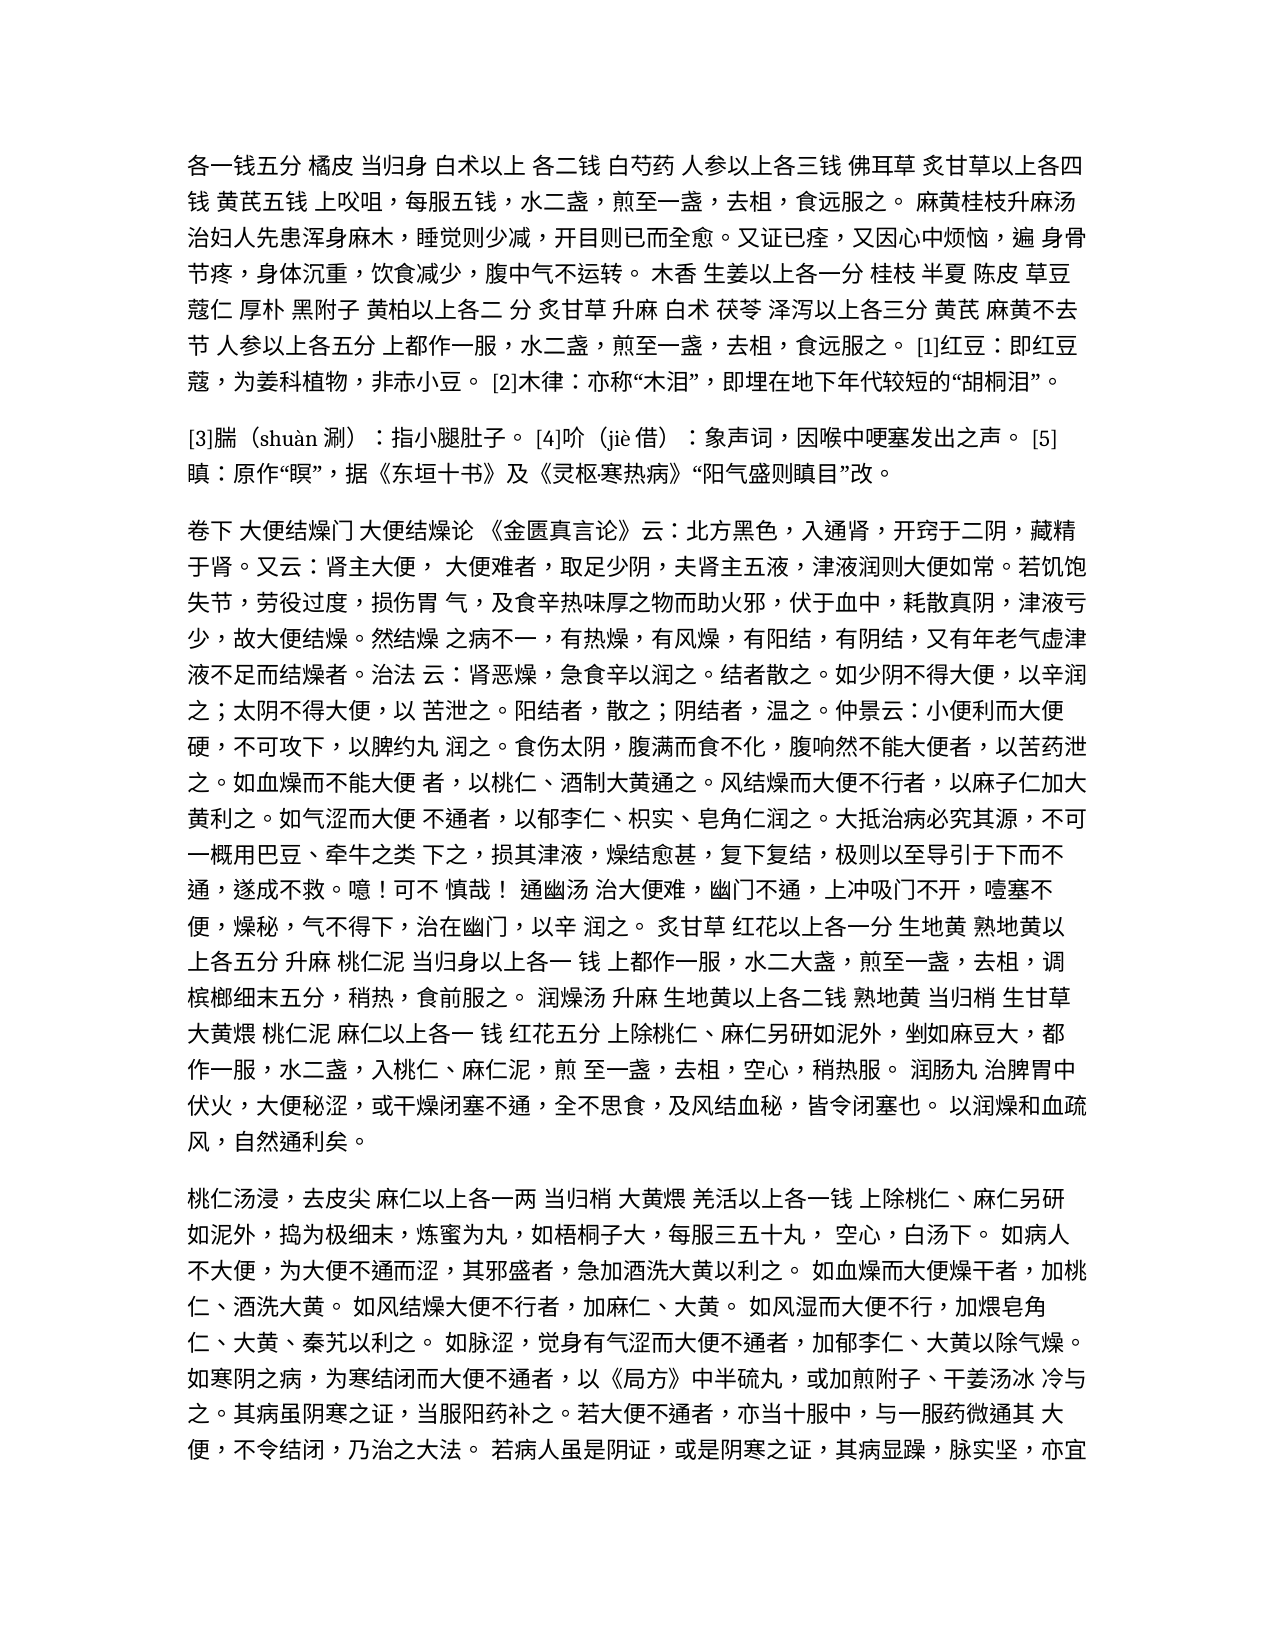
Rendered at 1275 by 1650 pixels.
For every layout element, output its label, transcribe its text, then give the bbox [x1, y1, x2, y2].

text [187, 150, 1087, 397]
text 卷下 大便结燥门 大便结燥论 《金匮真言论》云：北方黑色，入通肾，开窍于二阴，藏精于肾。又云：肾主大便， 大便难者，取足少阴，夫肾主五液，津液润则大便如常。若饥饱失节，劳役过度，损伤胃 气，及食辛热味厚之物而助火邪，伏于血中，耗散真阴，津液亏少，故大便结燥。然结燥 之病不一，有热燥，有风燥，有阳结，有阴结，又有年老气虚津液不足而结燥者。治法 云：肾恶燥，急食辛以润之。结者散之。如少阴不得大便，以辛润之；太阴不得大便，以 苦泄之。阳结者，散之；阴结者，温之。仲景云：小便利而大便硬，不可攻下，以脾约丸 润之。食伤太阴，腹满而食不化，腹响然不能大便者，以苦药泄之。如血燥而不能大便 者，以桃仁、酒制大黄通之。风结燥而大便不行者，以麻子仁加大黄利之。如气涩而大便 不通者，以郁李仁、枳实、皂角仁润之。大抵治病必究其源，不可一概用巴豆、牵牛之类 下之，损其津液，燥结愈甚，复下复结，极则以至导引于下而不通，遂成不救。噫！可不 慎哉！ 通幽汤 治大便难，幽门不通，上冲吸门不开，噎塞不便，燥秘，气不得下，治在幽门，以辛 润之。 炙甘草 红花以上各一分 生地黄 熟地黄以上各五分 升麻 桃仁泥 当归身以上各一 钱 上都作一服，水二大盏，煎至一盏，去柤，调槟榔细末五分，稍热，食前服之。 润燥汤 升麻 生地黄以上各二钱 熟地黄 当归梢 生甘草 大黄煨 桃仁泥 麻仁以上各一 钱 红花五分 上除桃仁、麻仁另研如泥外，剉如麻豆大，都作一服，水二盏，入桃仁、麻仁泥，煎 至一盏，去柤，空心，稍热服。 润肠丸 治脾胃中伏火，大便秘涩，或干燥闭塞不通，全不思食，及风结血秘，皆令闭塞也。 以润燥和血疏风，自然通利矣。 [187, 515, 1087, 1157]
text [3]腨（shuàn 涮）：指小腿肚子。 [4]吤（jiè 借）：象声词，因喉中哽塞发出之声。 [5]瞋：原作“瞑”，据《东垣十书》及《灵枢·寒热病》“阳气盛则瞋目”改。 [187, 422, 1087, 489]
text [187, 1183, 1087, 1466]
